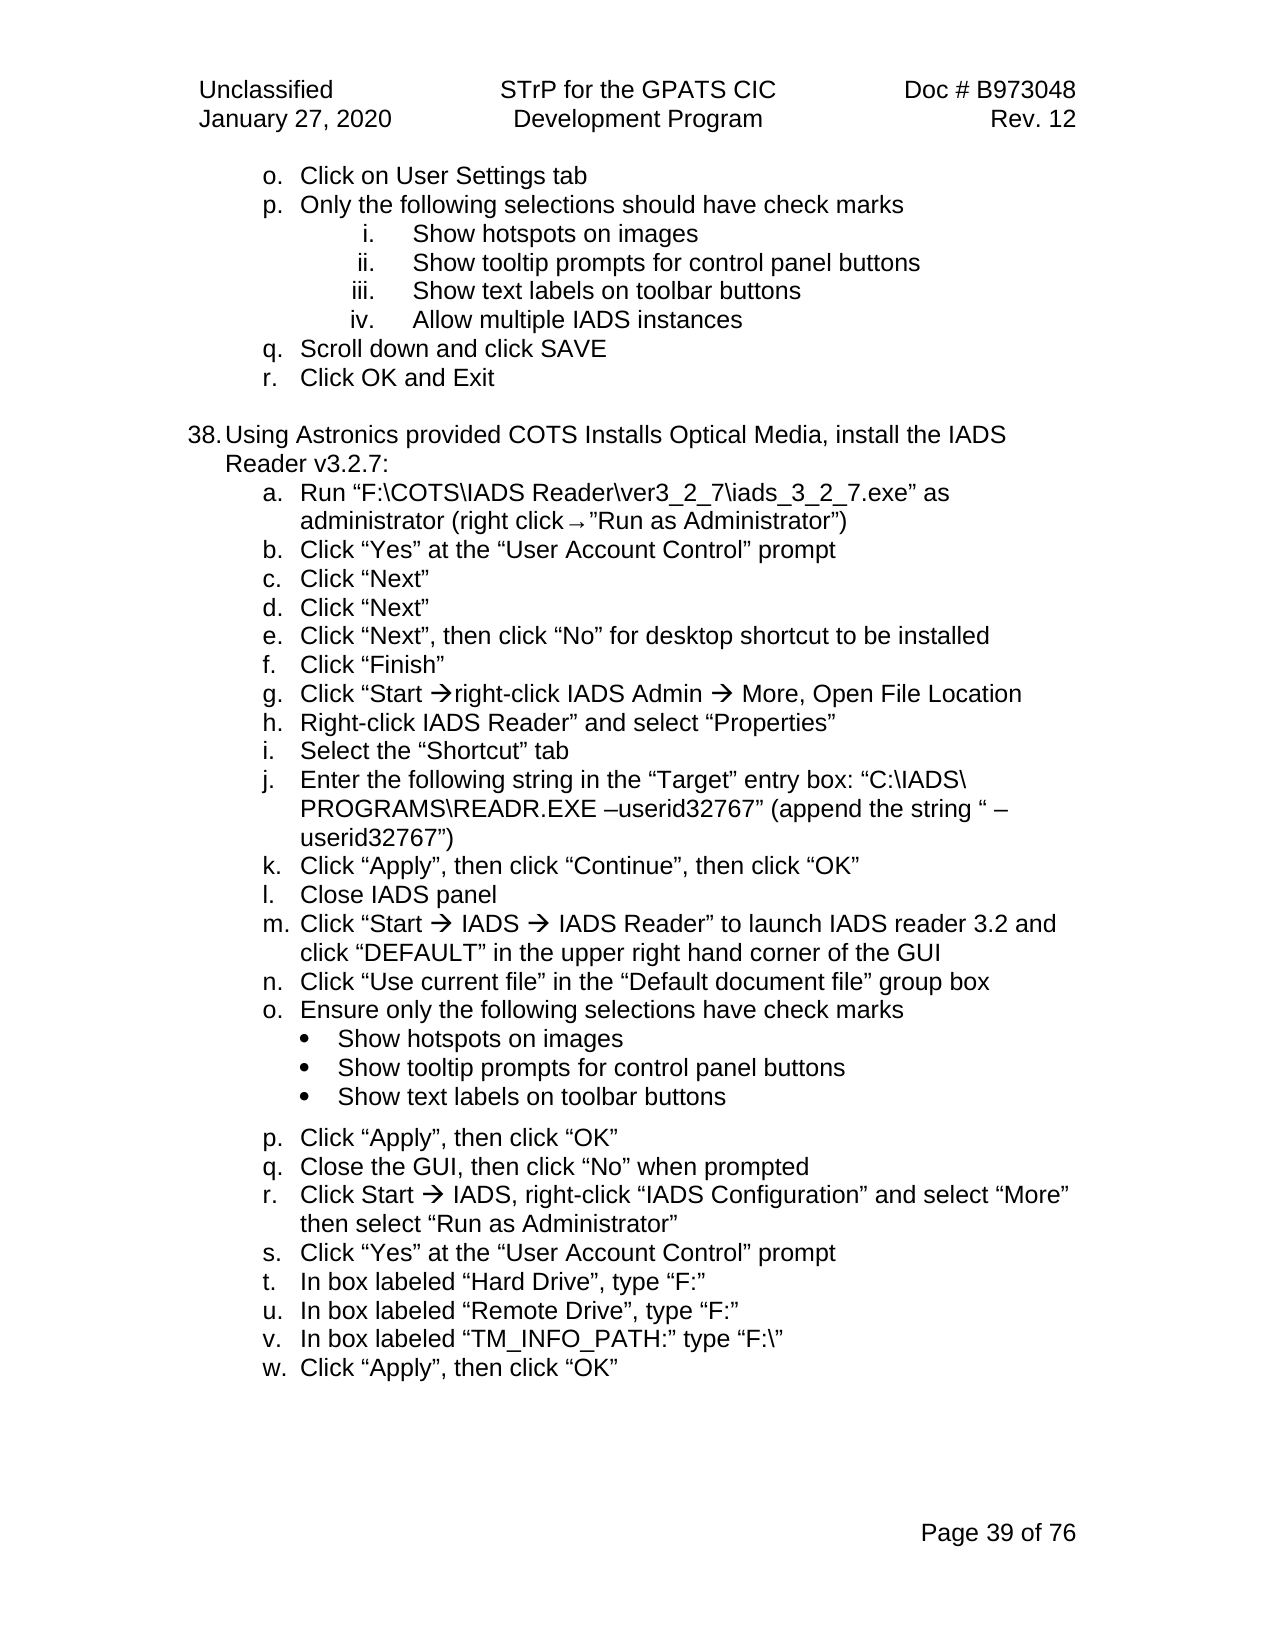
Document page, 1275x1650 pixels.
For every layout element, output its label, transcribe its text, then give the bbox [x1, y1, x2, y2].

list Click “Next” [262, 592, 1087, 621]
list Click on User Settings tab [262, 161, 1087, 190]
list Show tooltip prompts for control panel buttons [300, 1053, 1087, 1082]
list Click “Yes” at the “User Account Control” prompt [262, 1238, 1087, 1267]
list Only the following selections should have check marks [262, 190, 1087, 219]
list In box labeled “Hard Drive”, type “F:” [262, 1267, 1087, 1296]
list Show hotspots on images [300, 1024, 1087, 1053]
list Click “Apply”, then click “OK” [262, 1353, 1087, 1382]
list Click “Next” [262, 564, 1087, 592]
list Enter the following string in the “Target” entry box: “C:\IADS\PROGRAMS\READR.EXE –userid32767” (append the string “ –userid32767”) [262, 765, 1087, 851]
list Click “Start right-click IADS Admin More, Open File Location [262, 679, 1087, 708]
list Run “F:\COTS\IADS Reader\ver3_2_7\iads_3_2_7.exe” as administrator (right click→”Run as Administrator”) [262, 477, 1087, 535]
list In box labeled “TM_INFO_PATH:” type “F:\” [262, 1324, 1087, 1353]
list Show text labels on toolbar buttons [300, 1082, 1087, 1111]
list Click “Next”, then click “No” for desktop shortcut to be installed [262, 621, 1087, 650]
list Select the “Shortcut” tab [262, 736, 1087, 765]
list Close the GUI, then click “No” when prompted [262, 1152, 1087, 1181]
list Show text labels on toolbar buttons [375, 276, 1087, 305]
list Click “Finish” [262, 650, 1087, 679]
list Click “Yes” at the “User Account Control” prompt [262, 535, 1087, 564]
list Scroll down and click SAVE [262, 334, 1087, 362]
list Right-click IADS Reader” and select “Properties” [262, 708, 1087, 736]
list In box labeled “Remote Drive”, type “F:” [262, 1296, 1087, 1324]
list Allow multiple IADS instances [375, 305, 1087, 334]
list Show tooltip prompts for control panel buttons [375, 247, 1087, 276]
list Click Start IADS, right-click “IADS Configuration” and select “More” then select “Run as Administrator” [262, 1181, 1087, 1238]
list Click OK and Exit [262, 362, 1087, 391]
list Close IADS panel [262, 880, 1087, 909]
list Click “Start IADS IADS Reader” to launch IADS reader 3.2 and click “DEFAULT” in the upper right hand corner of the GUI [262, 909, 1087, 966]
list Ensure only the following selections have check marks [262, 995, 1087, 1024]
list Click “Apply”, then click “Continue”, then click “OK” [262, 851, 1087, 880]
list Using Astronics provided COTS Installs Optical Media, install the IADS Reader v3.2.7: [187, 420, 1087, 477]
list Click “Use current file” in the “Default document file” group box [262, 966, 1087, 995]
list Show hotspots on images [375, 219, 1087, 247]
list Click “Apply”, then click “OK” [262, 1123, 1087, 1152]
